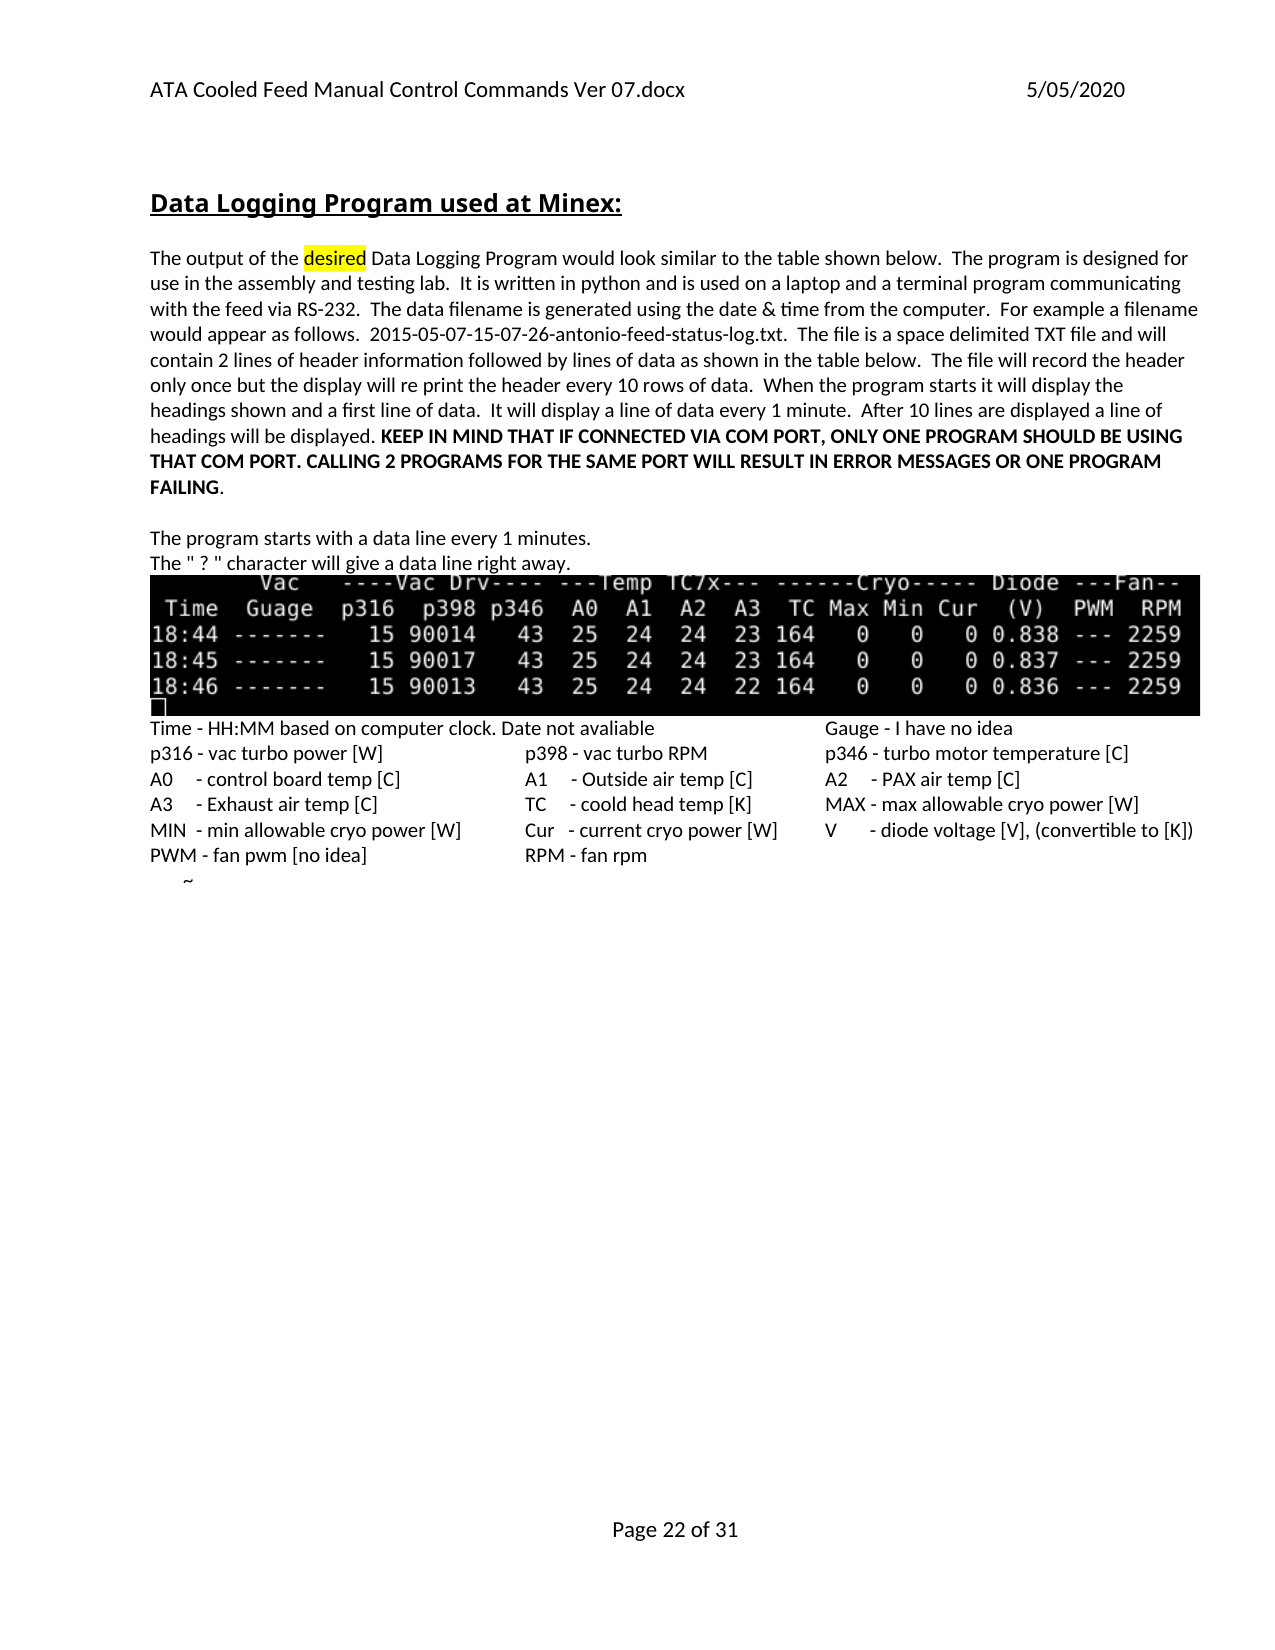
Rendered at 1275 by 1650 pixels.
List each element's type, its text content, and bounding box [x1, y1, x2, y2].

text A0 - control board temp [C] A1 - Outside air temp [C] A2 - PAX air temp [C] [150, 766, 1200, 791]
text Time - HH:MM based on computer clock. Date not avaliable Gauge - I have no idea [150, 716, 1200, 741]
subtitle Data Logging Program used at Minex: [150, 186, 1200, 220]
text MIN - min allowable cryo power [W] Cur - current cryo power [W] V - diode voltage [V], (convertible to [K]) [150, 817, 1200, 842]
text The " ? " character will give a data line right away. [150, 550, 1200, 575]
text The output of the desired Data Logging Program would look similar to the table shown below. The program is designed for use in the assembly and testing lab. It is written in python and is used on a laptop and a terminal program communicating with the feed via RS-232. The data filename is generated using the date & time from the computer. For example a filename would appear as follows. 2015-05-07-15-07-26-antonio-feed-status-log.txt. The file is a space delimited TXT file and will contain 2 lines of header information followed by lines of data as shown in the table below. The file will record the header only once but the display will re print the header every 10 rows of data. When the program starts it will display the headings shown and a first line of data. It will display a line of data every 1 minute. After 10 lines are displayed a line of headings will be displayed. KEEP IN MIND THAT IF CONNECTED VIA COM PORT, ONLY ONE PROGRAM SHOULD BE USING THAT COM PORT. CALLING 2 PROGRAMS FOR THE SAME PORT WILL RESULT IN ERROR MESSAGES OR ONE PROGRAM FAILING. [150, 245, 1200, 499]
picture [150, 575, 1200, 716]
text p316 - vac turbo power [W] p398 - vac turbo RPM p346 - turbo motor temperature [C] [150, 741, 1200, 766]
text A3 - Exhaust air temp [C] TC - coold head temp [K] MAX - max allowable cryo power [W] [150, 791, 1200, 817]
text The program starts with a data line every 1 minutes. [150, 525, 1200, 550]
text PWM - fan pwm [no idea] RPM - fan rpm [150, 842, 1200, 868]
text ~ [150, 868, 1200, 893]
